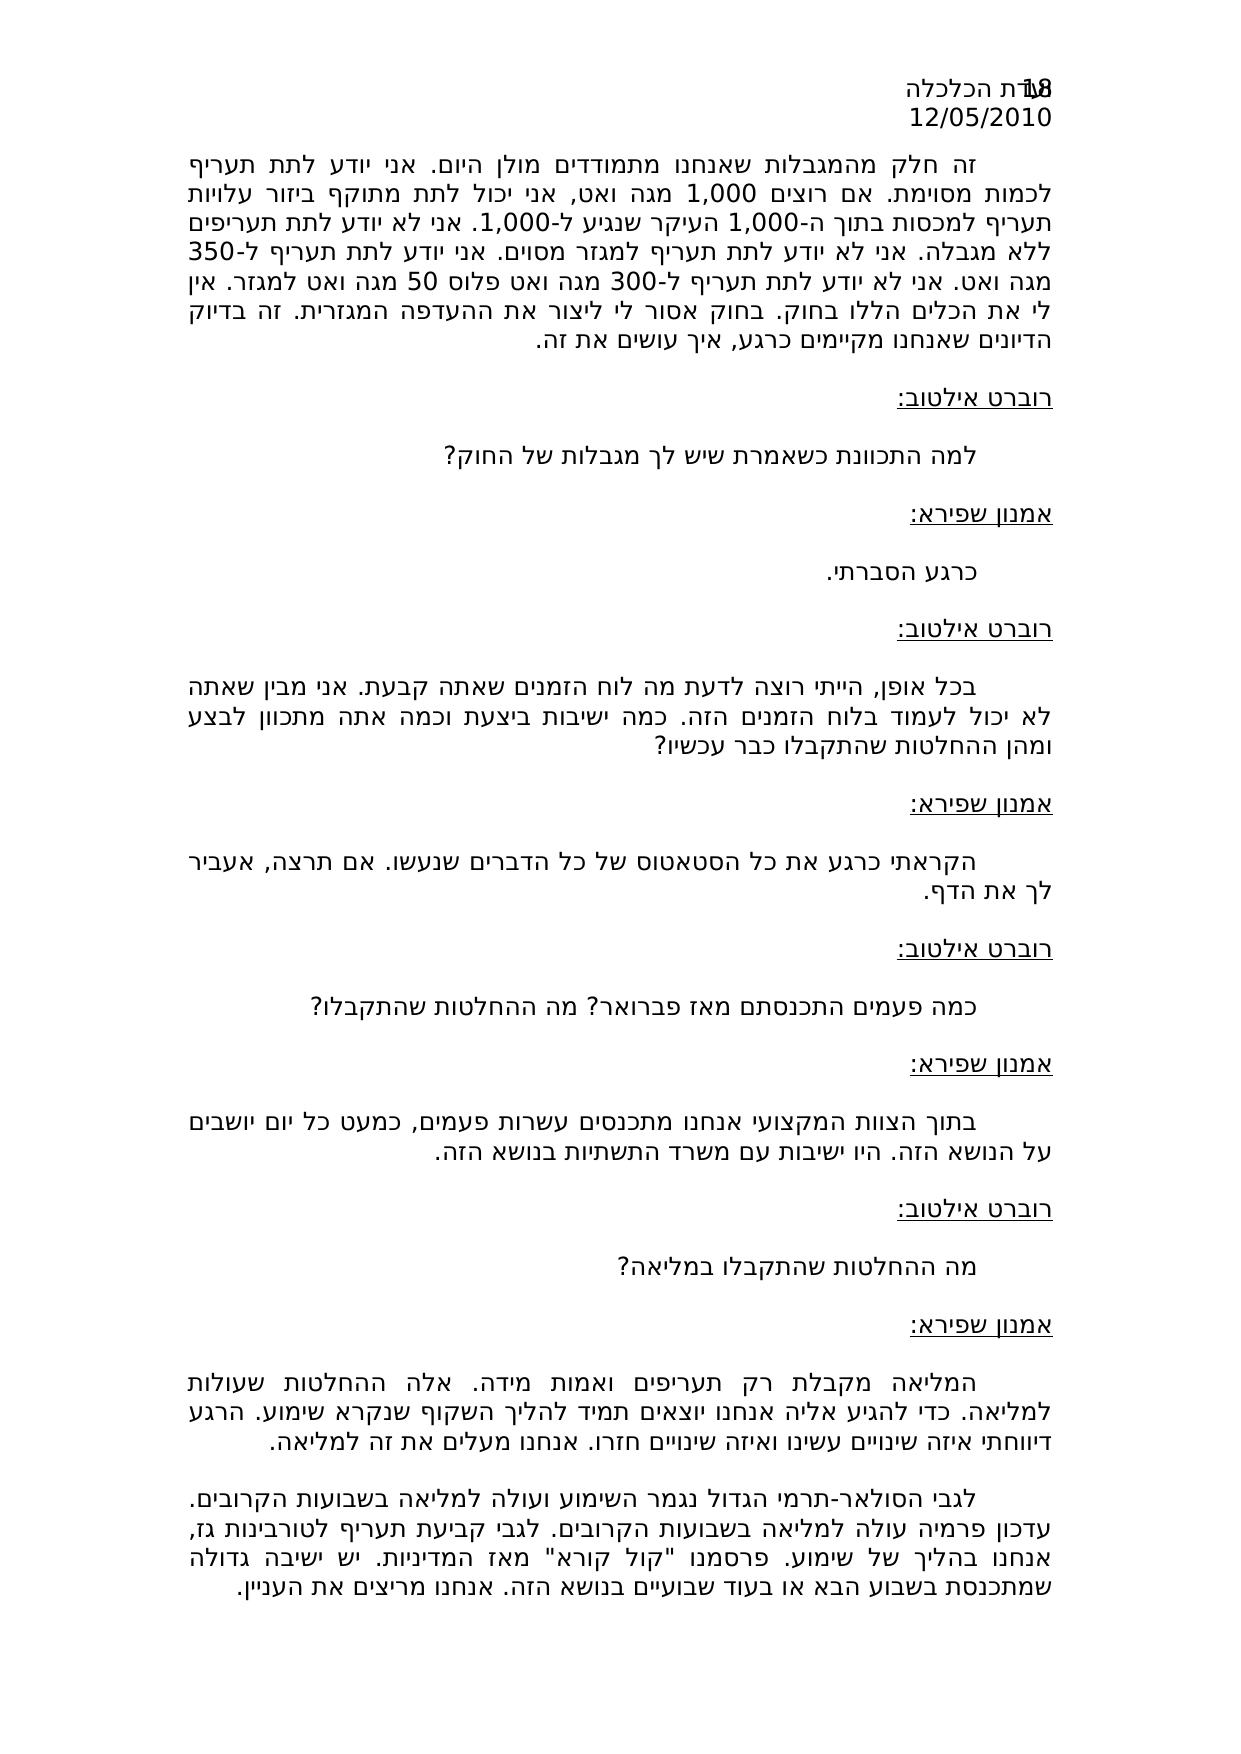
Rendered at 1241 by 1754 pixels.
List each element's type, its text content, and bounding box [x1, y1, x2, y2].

text אמנון שפירא: [187, 1049, 1053, 1079]
text רוברט אילטוב: [187, 614, 1053, 644]
text למה התכוונת כשאמרת שיש לך מגבלות של החוק? [187, 441, 1053, 470]
text המליאה מקבלת רק תעריפים ואמות מידה. אלה ההחלטות שעולות למליאה. כדי להגיע אליה אנחנו יוצאים תמיד להליך השקוף שנקרא שימוע. הרגע דיווחתי איזה שינויים עשינו ואיזה שינויים חזרו. אנחנו מעלים את זה למליאה. [187, 1368, 1053, 1456]
text לגבי הסולאר-תרמי הגדול נגמר השימוע ועולה למליאה בשבועות הקרובים. עדכון פרמיה עולה למליאה בשבועות הקרובים. לגבי קביעת תעריף לטורבינות גז, אנחנו בהליך של שימוע. פרסמנו "קול קורא" מאז המדיניות. יש ישיבה גדולה שמתכנסת בשבוע הבא או בעוד שבועיים בנושא הזה. אנחנו מריצים את העניין. [187, 1484, 1053, 1601]
text אמנון שפירא: [187, 499, 1053, 528]
text זה חלק מהמגבלות שאנחנו מתמודדים מולן היום. אני יודע לתת תעריף לכמות מסוימת. אם רוצים 1,000 מגה ואט, אני יכול לתת מתוקף ביזור עלויות תעריף למכסות בתוך ה-1,000 העיקר שנגיע ל-1,000. אני לא יודע לתת תעריפים ללא מגבלה. אני לא יודע לתת תעריף למגזר מסוים. אני יודע לתת תעריף ל-350 מגה ואט. אני לא יודע לתת תעריף ל-300 מגה ואט פלוס 50 מגה ואט למגזר. אין לי את הכלים הללו בחוק. בחוק אסור לי ליצור את ההעדפה המגזרית. זה בדיוק הדיונים שאנחנו מקיימים כרגע, איך עושים את זה. [187, 150, 1053, 354]
text אמנון שפירא: [187, 789, 1053, 818]
text בכל אופן, הייתי רוצה לדעת מה לוח הזמנים שאתה קבעת. אני מבין שאתה לא יכול לעמוד בלוח הזמנים הזה. כמה ישיבות ביצעת וכמה אתה מתכוון לבצע ומהן ההחלטות שהתקבלו כבר עכשיו? [187, 672, 1053, 760]
text מה ההחלטות שהתקבלו במליאה? [187, 1252, 1053, 1282]
text כמה פעמים התכנסתם מאז פברואר? מה ההחלטות שהתקבלו? [187, 992, 1053, 1021]
text אמנון שפירא: [187, 1310, 1053, 1339]
text בתוך הצוות המקצועי אנחנו מתכנסים עשרות פעמים, כמעט כל יום יושבים על הנושא הזה. היו ישיבות עם משרד התשתיות בנושא הזה. [187, 1107, 1053, 1166]
text רוברט אילטוב: [187, 383, 1053, 412]
text רוברט אילטוב: [187, 1194, 1053, 1224]
text הקראתי כרגע את כל הסטאטוס של כל הדברים שנעשו. אם תרצה, אעביר לך את הדף. [187, 847, 1053, 905]
text רוברט אילטוב: [187, 934, 1053, 963]
text כרגע הסברתי. [187, 557, 1053, 586]
